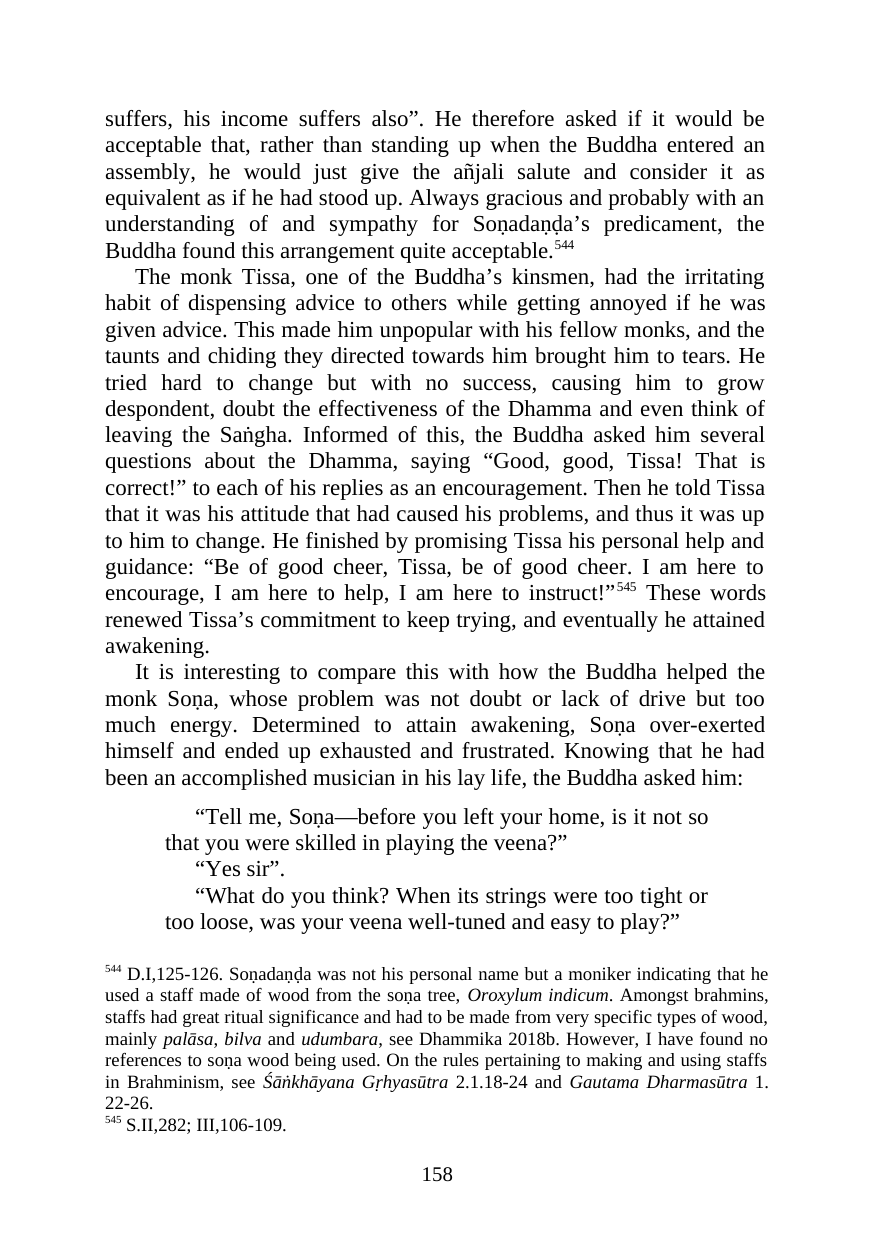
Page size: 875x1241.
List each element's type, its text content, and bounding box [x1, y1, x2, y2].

text “Tell me, Soṇa—before you left your home, is it not so that you were skilled in playing the veena?” [165, 803, 709, 855]
text It is interesting to compare this with how the Buddha helped the monk Soṇa, whose problem was not doubt or lack of drive but too much energy. Determined to attain awakening, Soṇa over-exerted himself and ended up exhausted and frustrated. Knowing that he had been an accomplished musician in his lay life, the Buddha asked him: [105, 658, 766, 790]
text “What do you think? When its strings were too tight or too loose, was your veena well-tuned and easy to play?” [165, 882, 709, 934]
text The monk Tissa, one of the Buddha’s kinsmen, had the irritating habit of dispensing advice to others while getting annoyed if he was given advice. This made him unpopular with his fellow monks, and the taunts and chiding they directed towards him brought him to tears. He tried hard to change but with no success, causing him to grow despondent, doubt the effectiveness of the Dhamma and even think of leaving the Saṅgha. Informed of this, the Buddha asked him several questions about the Dhamma, saying “Good, good, Tissa! That is correct!” to each of his replies as an encouragement. Then he told Tissa that it was his attitude that had caused his problems, and thus it was up to him to change. He finished by promising Tissa his personal help and guidance: “Be of good cheer, Tissa, be of good cheer. I am here to encourage, I am here to help, I am here to instruct!” These words renewed Tissa’s commitment to keep trying, and eventually he attained awakening. [105, 263, 766, 658]
text “Yes sir”. [165, 855, 709, 882]
